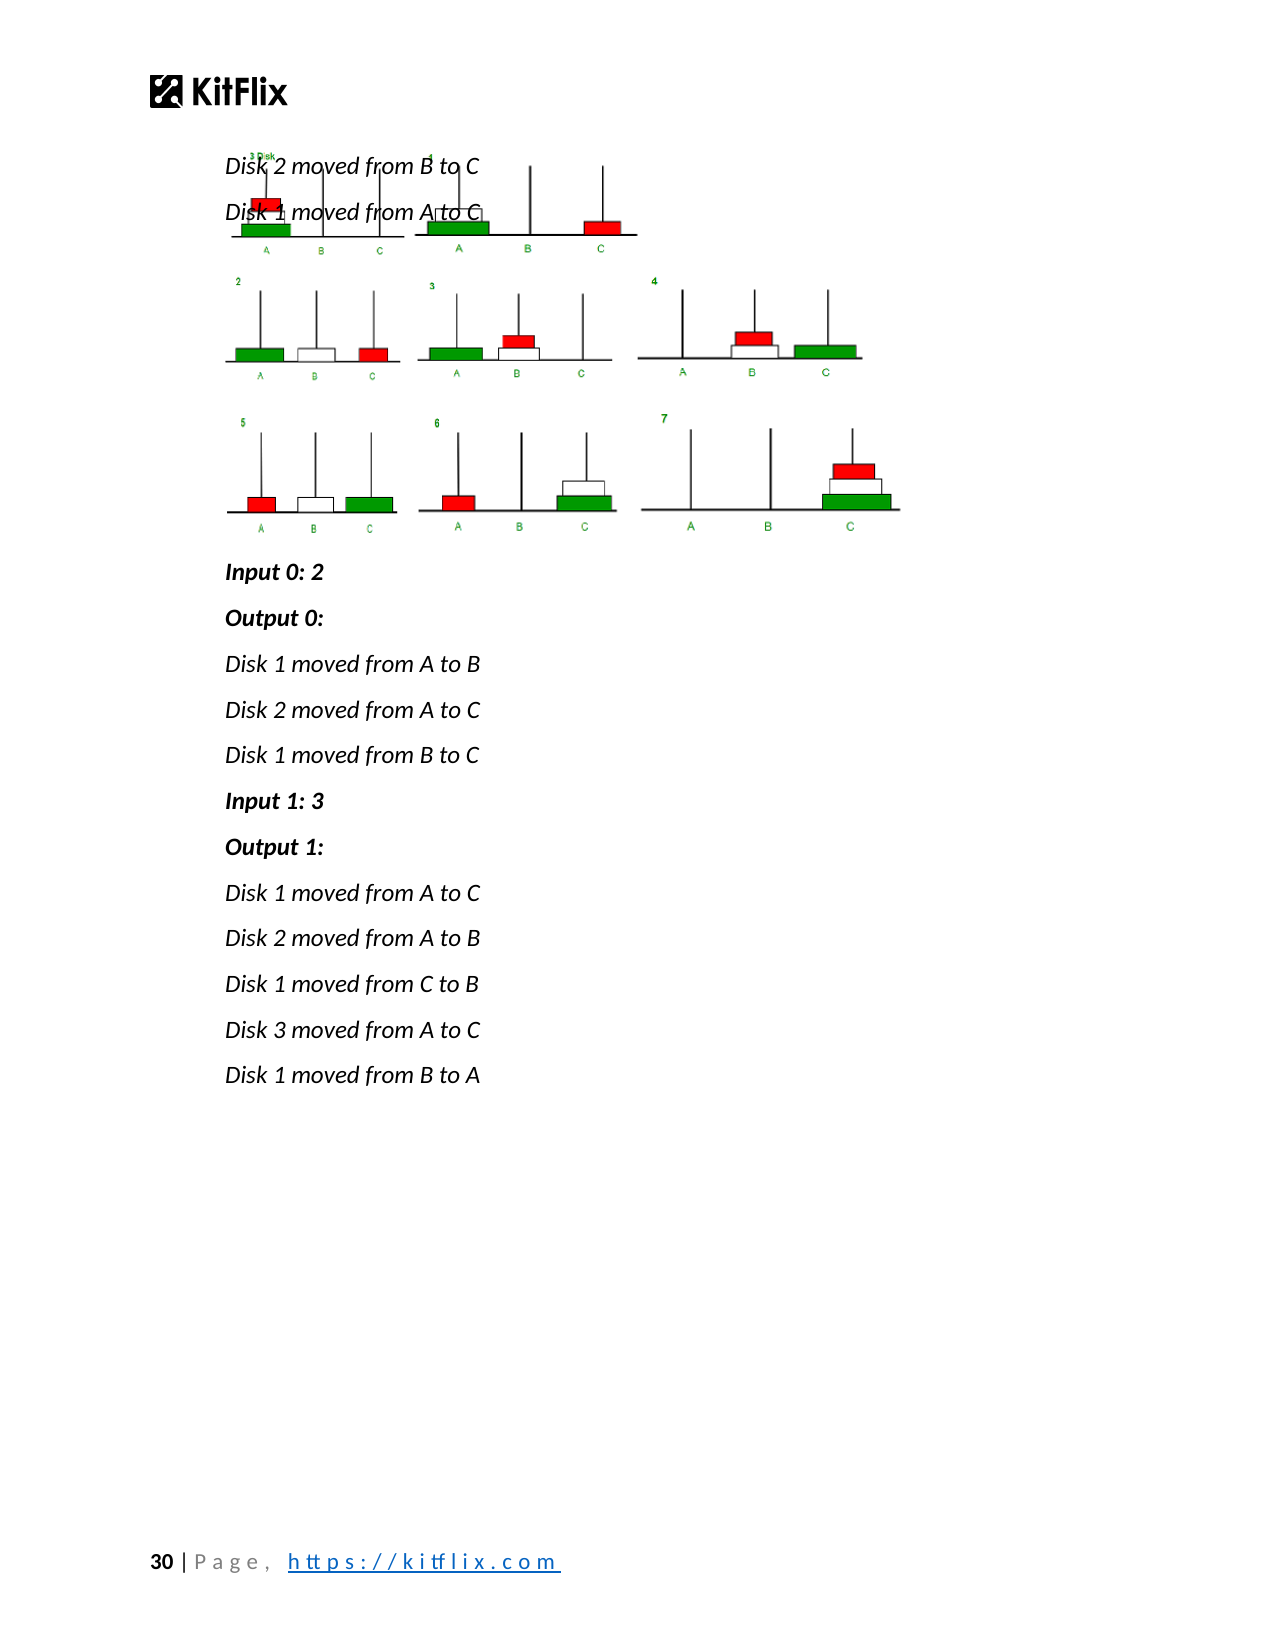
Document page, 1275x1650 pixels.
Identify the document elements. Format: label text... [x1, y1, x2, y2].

picture [150, 75, 288, 108]
text Disk 1 moved from A to C [225, 196, 1050, 227]
text Input 1: 3 [225, 785, 1050, 816]
text Disk 3 moved from A to C [225, 1014, 1050, 1044]
picture [225, 181, 922, 196]
text Disk 2 moved from A to B [225, 922, 1050, 953]
text Disk 1 moved from B to A [225, 1059, 1050, 1090]
text Output 1: [225, 831, 1050, 861]
text Disk 1 moved from A to C [225, 877, 1050, 907]
text Output 0: [225, 602, 1050, 633]
text Disk 1 moved from C to B [225, 968, 1050, 999]
picture [225, 227, 922, 542]
text Disk 1 moved from A to B [225, 648, 1050, 678]
text Disk 2 moved from A to C [225, 694, 1050, 724]
text Disk 1 moved from B to C [225, 739, 1050, 770]
text Disk 2 moved from B to C [225, 150, 1050, 181]
text Input 0: 2 [225, 557, 1050, 587]
